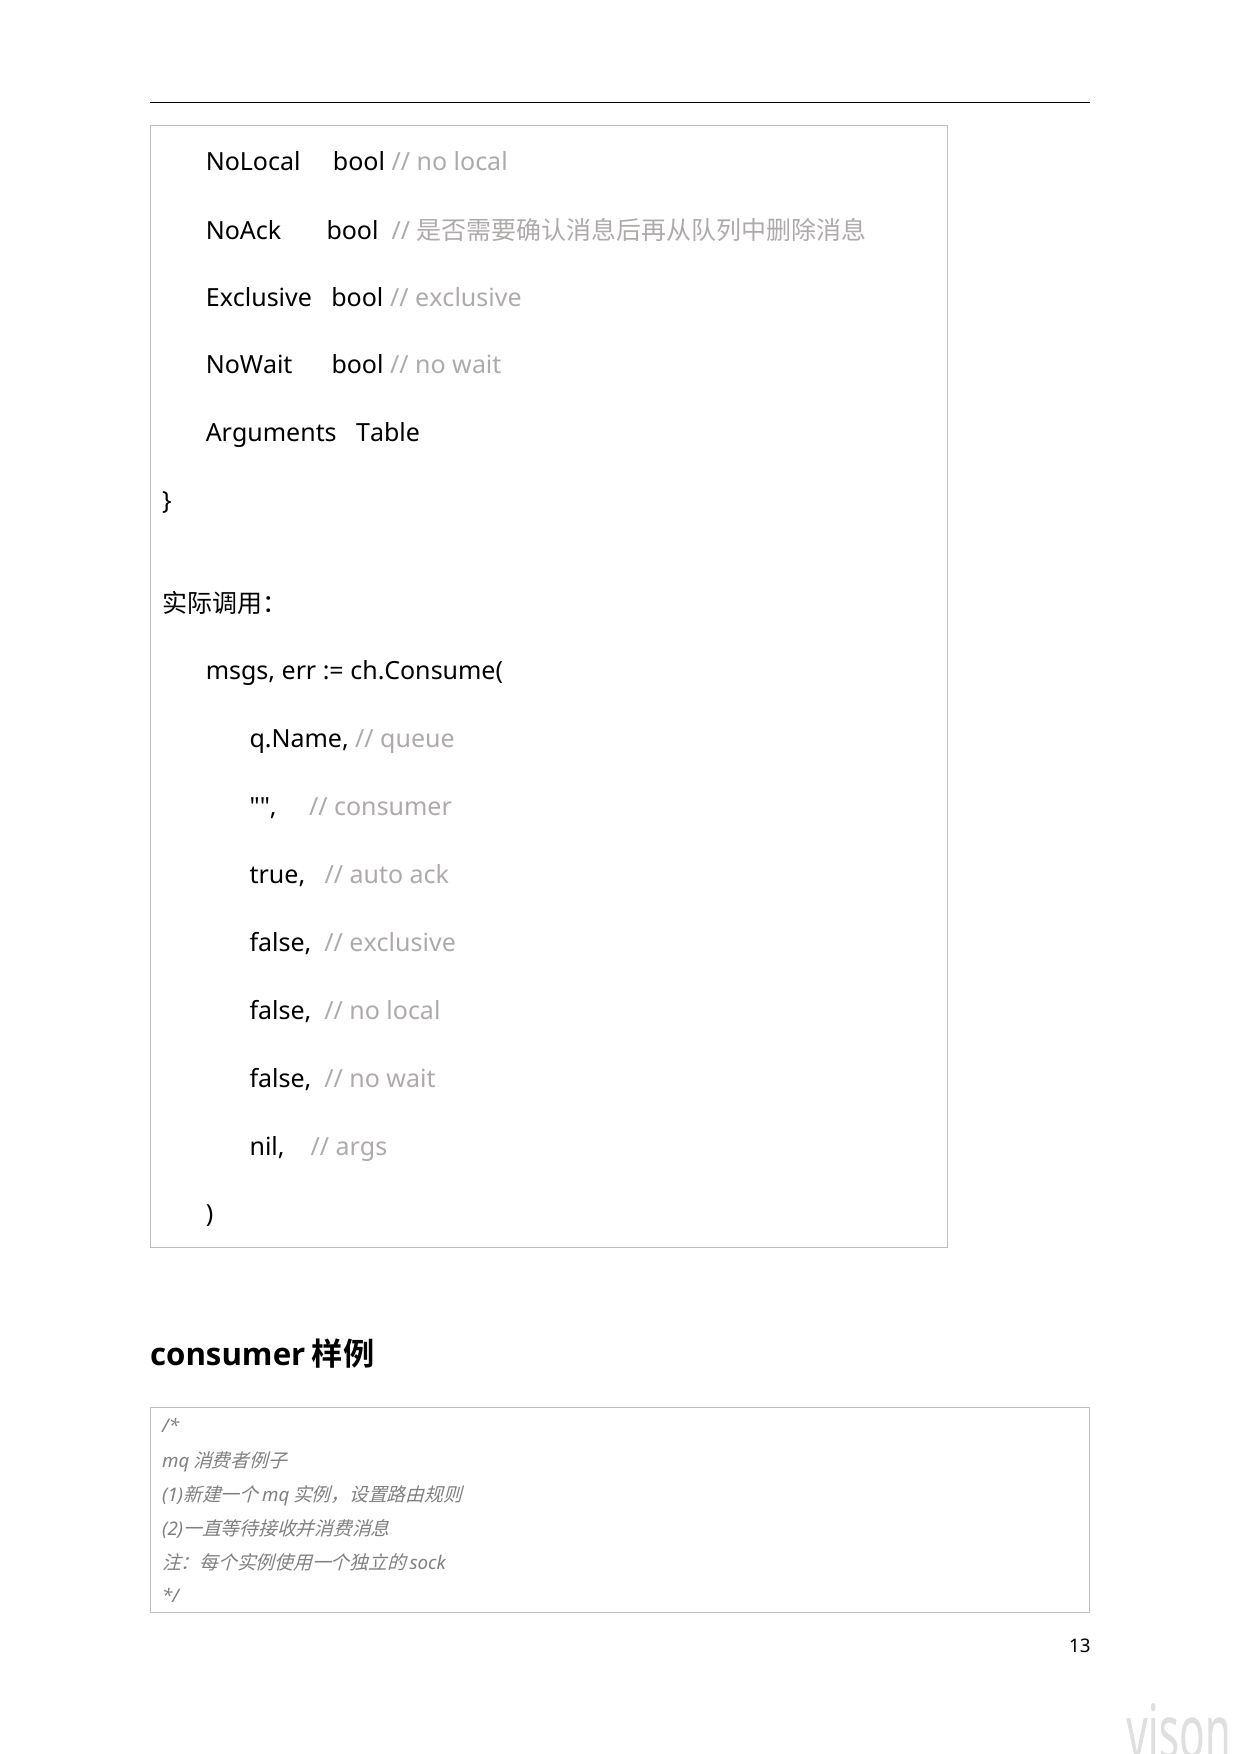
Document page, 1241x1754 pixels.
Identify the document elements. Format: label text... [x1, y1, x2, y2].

subtitle consumer样例 [150, 1318, 1090, 1386]
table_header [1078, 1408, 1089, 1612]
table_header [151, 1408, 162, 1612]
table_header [151, 126, 947, 1247]
